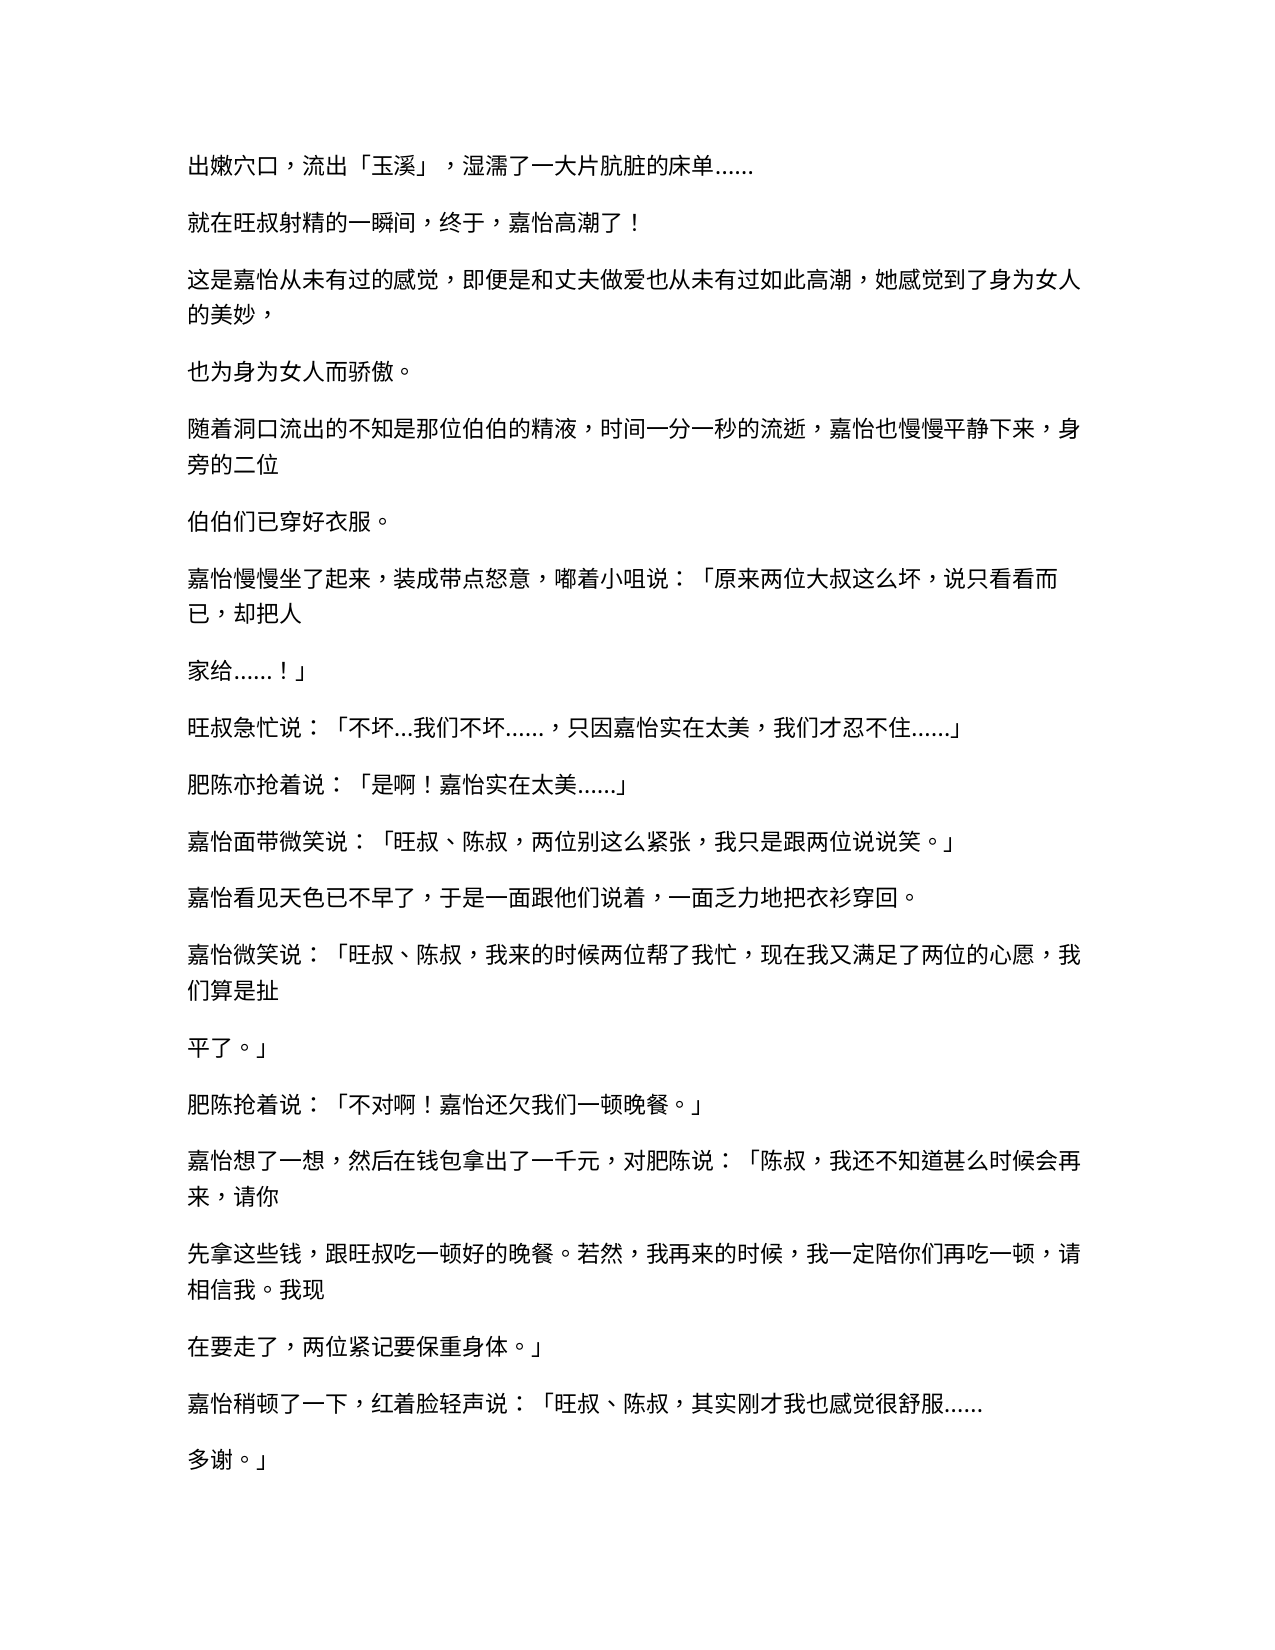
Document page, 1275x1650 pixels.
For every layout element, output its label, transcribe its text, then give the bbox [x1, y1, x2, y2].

text 家给……！」 [187, 655, 1087, 686]
text 嘉怡面带微笑说：「旺叔、陈叔，两位别这么紧张，我只是跟两位说说笑。」 [187, 826, 1087, 857]
text 旺叔急忙说：「不坏…我们不坏……，只因嘉怡实在太美，我们才忍不住……」 [187, 712, 1087, 743]
text 也为身为女人而骄傲。 [187, 356, 1087, 387]
text 肥陈抢着说：「不对啊！嘉怡还欠我们一顿晚餐。」 [187, 1088, 1087, 1120]
text 随着洞口流出的不知是那位伯伯的精液，时间一分一秒的流逝，嘉怡也慢慢平静下来，身旁的二位 [187, 413, 1087, 480]
text 在要走了，两位紧记要保重身体。」 [187, 1331, 1087, 1362]
text 出嫩穴口，流出「玉溪」，湿濡了一大片肮脏的床单…… [187, 150, 1087, 181]
text 嘉怡看见天色已不早了，于是一面跟他们说着，一面乏力地把衣衫穿回。 [187, 882, 1087, 913]
text 先拿这些钱，跟旺叔吃一顿好的晚餐。若然，我再来的时候，我一定陪你们再吃一顿，请相信我。我现 [187, 1238, 1087, 1305]
text 肥陈亦抢着说：「是啊！嘉怡实在太美……」 [187, 769, 1087, 800]
text 伯伯们已穿好衣服。 [187, 506, 1087, 537]
text 嘉怡稍顿了一下，红着脸轻声说：「旺叔、陈叔，其实刚才我也感觉很舒服…… [187, 1387, 1087, 1419]
text 平了。」 [187, 1032, 1087, 1063]
text 这是嘉怡从未有过的感觉，即便是和丈夫做爱也从未有过如此高潮，她感觉到了身为女人的美妙， [187, 263, 1087, 331]
text 嘉怡想了一想，然后在钱包拿出了一千元，对肥陈说：「陈叔，我还不知道甚么时候会再来，请你 [187, 1145, 1087, 1212]
text 嘉怡慢慢坐了起来，装成带点怒意，嘟着小咀说：「原来两位大叔这么坏，说只看看而已，却把人 [187, 562, 1087, 630]
text 就在旺叔射精的一瞬间，终于，嘉怡高潮了！ [187, 207, 1087, 238]
text 多谢。」 [187, 1444, 1087, 1476]
text 嘉怡微笑说：「旺叔、陈叔，我来的时候两位帮了我忙，现在我又满足了两位的心愿，我们算是扯 [187, 939, 1087, 1006]
